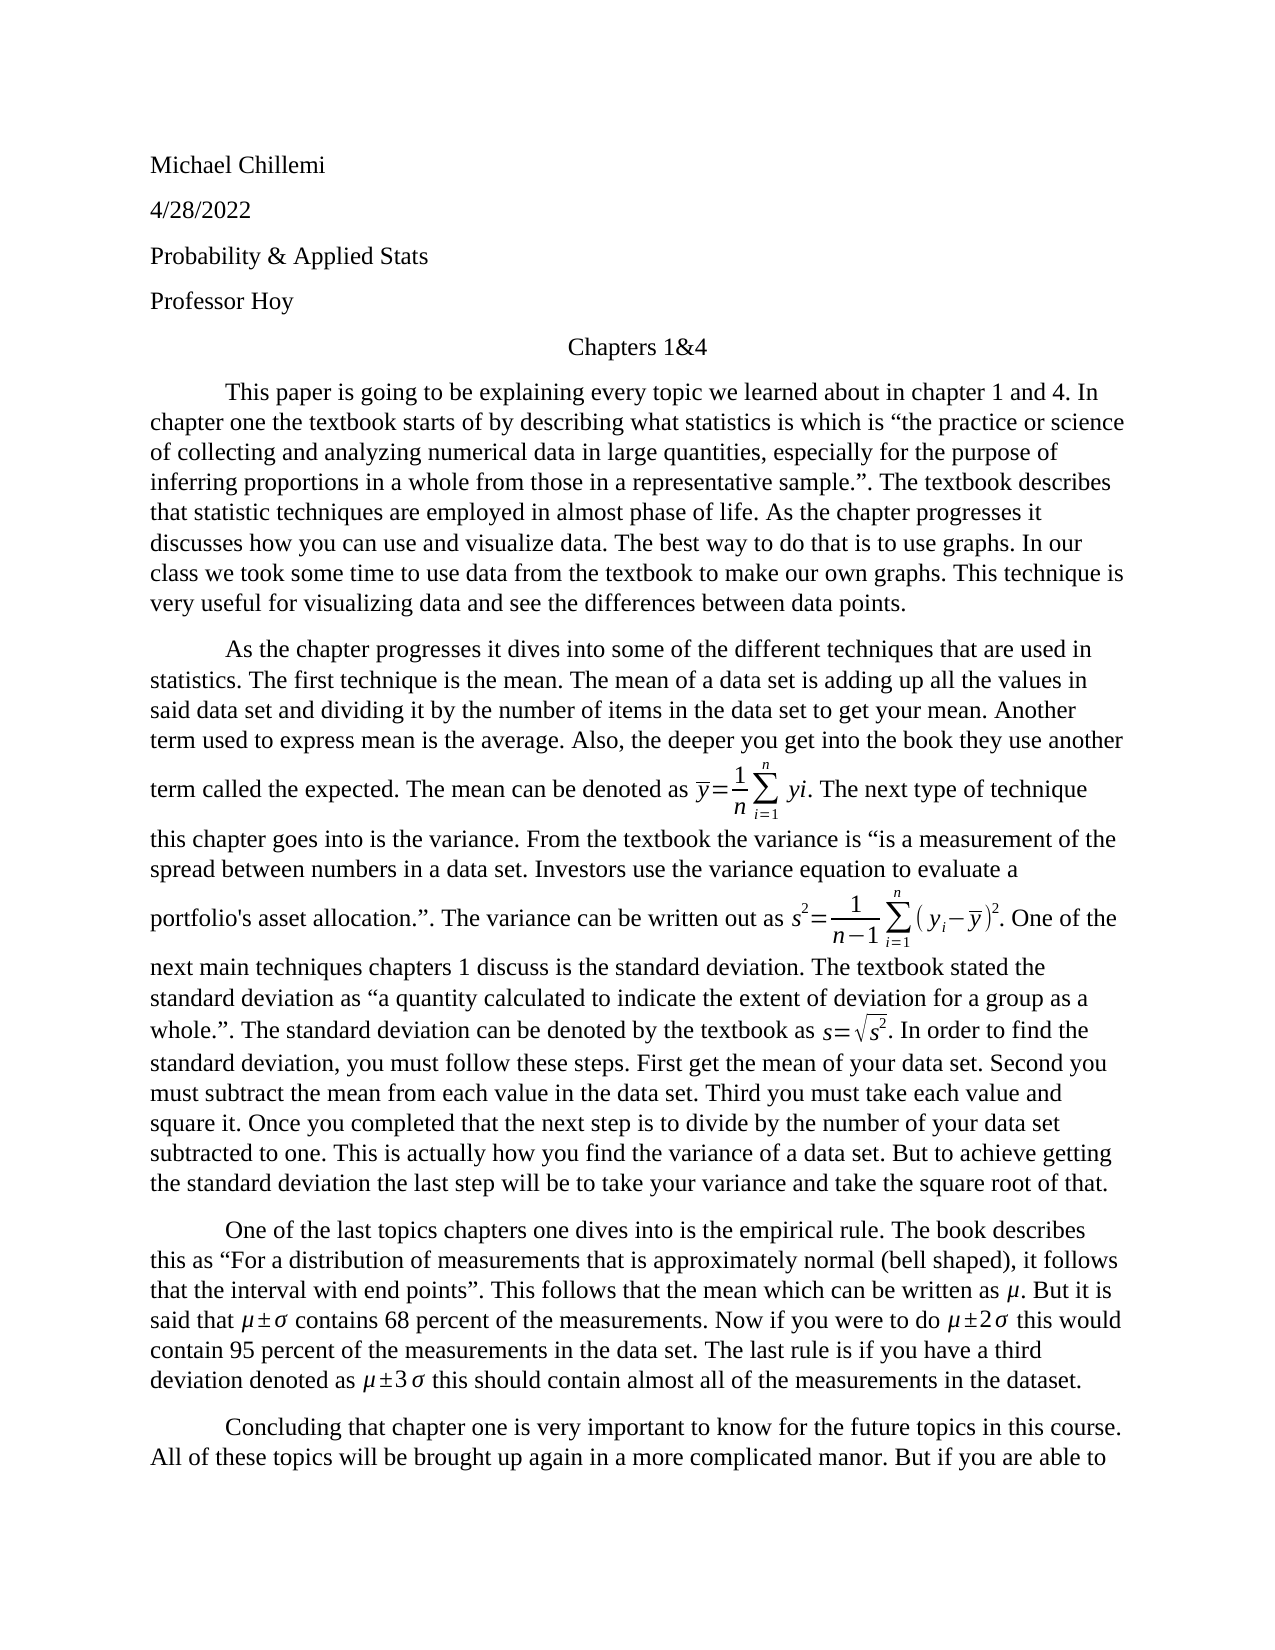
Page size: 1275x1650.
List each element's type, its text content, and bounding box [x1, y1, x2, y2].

text Chapters 1&4 [150, 332, 1125, 360]
text Michael Chillemi [150, 150, 1125, 179]
text This paper is going to be explaining every topic we learned about in chapter 1 and 4. In chapter one the textbook starts of by describing what statistics is which is “the practice or science of collecting and analyzing numerical data in large quantities, especially for the purpose of inferring proportions in a whole from those in a representative sample.”. The textbook describes that statistic techniques are employed in almost phase of life. As the chapter progresses it discusses how you can use and visualize data. The best way to do that is to use graphs. In our class we took some time to use data from the textbook to make our own graphs. This technique is very useful for visualizing data and see the differences between data points. [150, 377, 1125, 617]
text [150, 1412, 1125, 1471]
text Probability & Applied Stats [150, 241, 1125, 269]
text Professor Hoy [150, 286, 1125, 315]
text One of the last topics chapters one dives into is the empirical rule. The book describes this as “For a distribution of measurements that is approximately normal (bell shaped), it follows that the interval with end points”. This follows that the mean which can be written as . But it is said that contains 68 percent of the measurements. Now if you were to do this would contain 95 percent of the measurements in the data set. The last rule is if you have a third deviation denoted as this should contain almost all of the measurements in the dataset. [150, 1215, 1125, 1394]
text As the chapter progresses it dives into some of the different techniques that are used in statistics. The first technique is the mean. The mean of a data set is adding up all the values in said data set and dividing it by the number of items in the data set to get your mean. Another term used to express mean is the average. Also, the deeper you get into the book they use another term called the expected. The mean can be denoted as . The next type of technique this chapter goes into is the variance. From the textbook the variance is “is a measurement of the spread between numbers in a data set. Investors use the variance equation to evaluate a portfolio's asset allocation.”. The variance can be written out as . One of the next main techniques chapters 1 discuss is the standard deviation. The textbook stated the standard deviation as “a quantity calculated to indicate the extent of deviation for a group as a whole.”. The standard deviation can be denoted by the textbook as . In order to find the standard deviation, you must follow these steps. First get the mean of your data set. Second you must subtract the mean from each value in the data set. Third you must take each value and square it. Once you completed that the next step is to divide by the number of your data set subtracted to one. This is actually how you find the variance of a data set. But to achieve getting the standard deviation the last step will be to take your variance and take the square root of that. [150, 634, 1125, 1197]
text 4/28/2022 [150, 195, 1125, 224]
